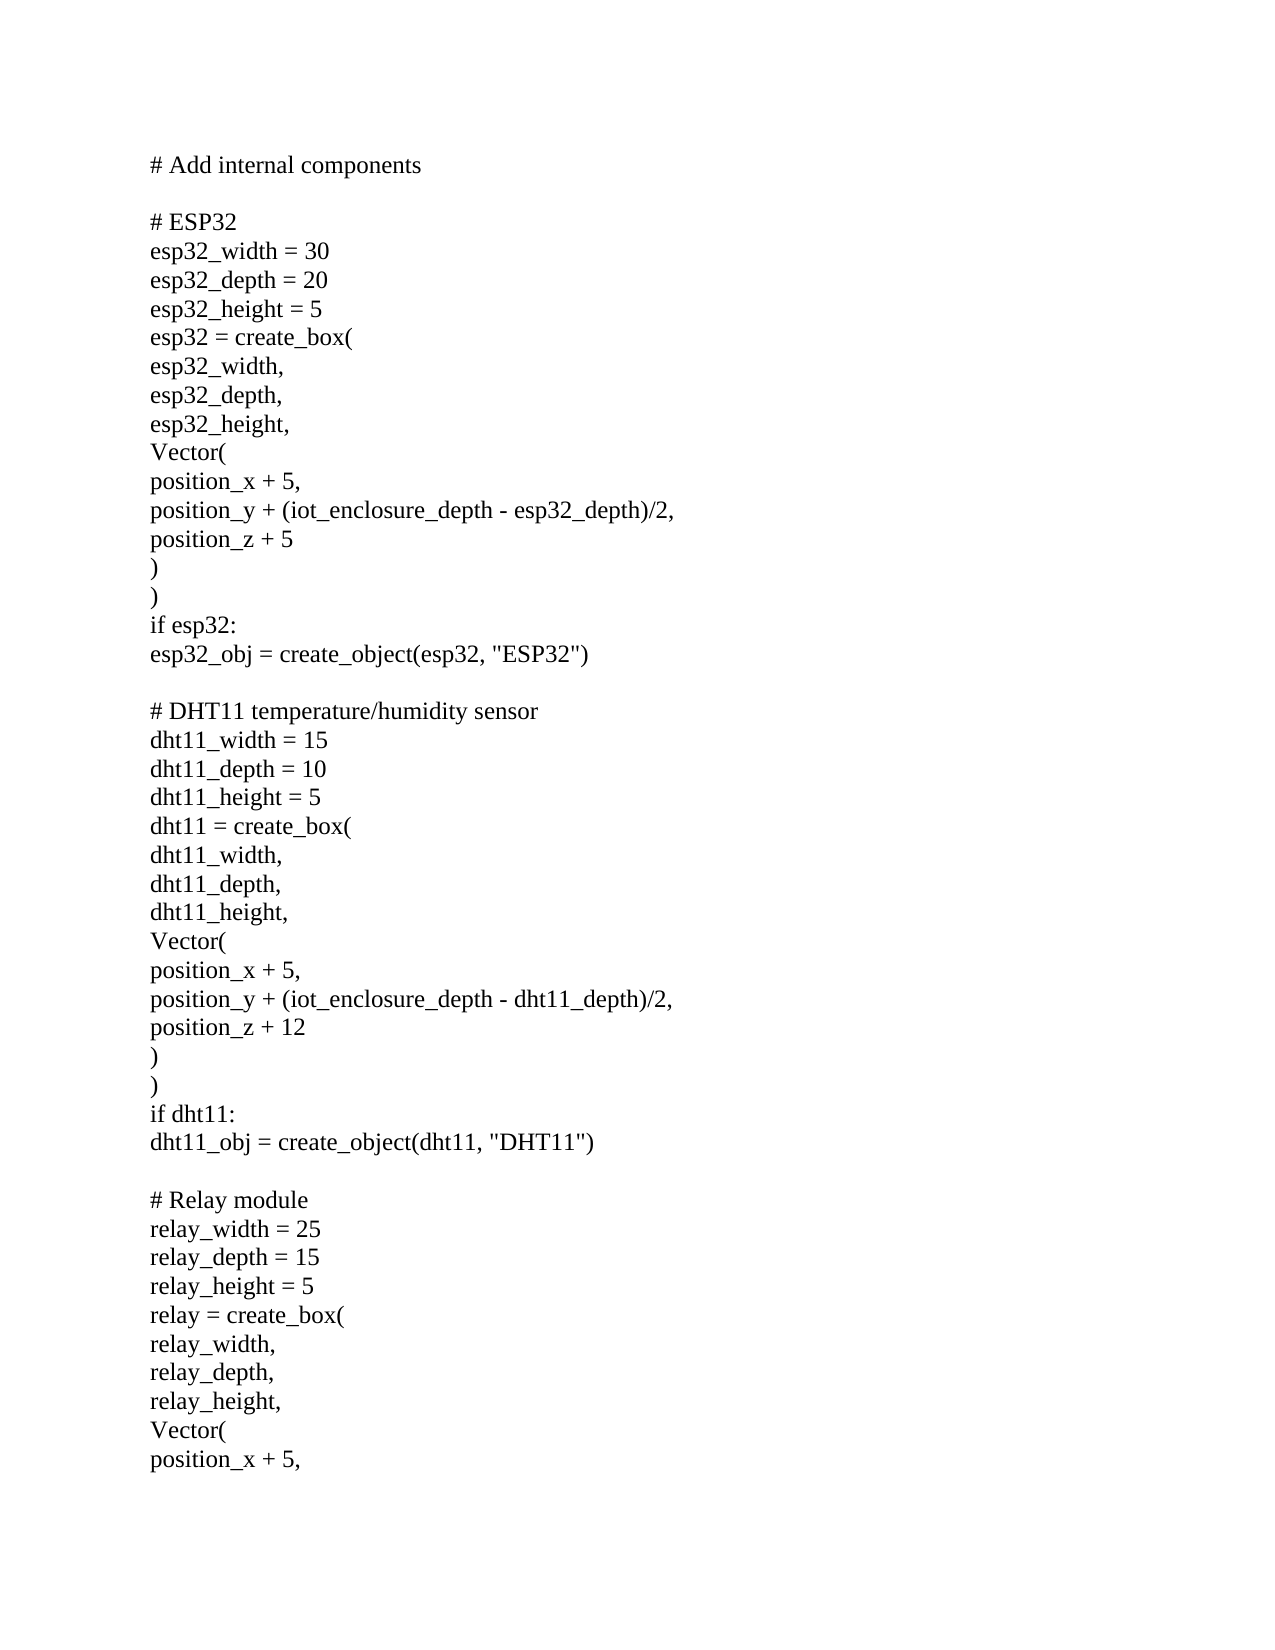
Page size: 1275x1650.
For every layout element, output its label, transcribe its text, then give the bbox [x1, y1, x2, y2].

text dht11_depth, [150, 869, 1125, 897]
text position_x + 5, [150, 955, 1125, 984]
text esp32_height, [150, 409, 1125, 437]
text dht11_width, [150, 840, 1125, 869]
text relay_width = 25 [150, 1214, 1125, 1242]
text esp32_width = 30 [150, 236, 1125, 265]
text relay_depth = 15 [150, 1242, 1125, 1271]
text # Relay module [150, 1185, 1125, 1214]
text esp32_depth, [150, 380, 1125, 409]
text dht11_height, [150, 897, 1125, 926]
text # Add internal components [150, 150, 1125, 179]
text # DHT11 temperature/humidity sensor [150, 696, 1125, 725]
text dht11_height = 5 [150, 782, 1125, 811]
text position_y + (iot_enclosure_depth - dht11_depth)/2, [150, 984, 1125, 1012]
text esp32_height = 5 [150, 294, 1125, 322]
text ) [150, 1070, 1125, 1099]
text position_z + 12 [150, 1012, 1125, 1041]
text relay_width, [150, 1329, 1125, 1357]
text ) [150, 581, 1125, 610]
text if dht11: [150, 1099, 1125, 1127]
text Vector( [150, 437, 1125, 466]
text position_z + 5 [150, 524, 1125, 552]
text dht11_depth = 10 [150, 754, 1125, 782]
text dht11 = create_box( [150, 811, 1125, 840]
text position_x + 5, [150, 1444, 1125, 1472]
text if esp32: [150, 610, 1125, 639]
text esp32 = create_box( [150, 322, 1125, 351]
text relay_height, [150, 1386, 1125, 1415]
text esp32_obj = create_object(esp32, "ESP32") [150, 639, 1125, 667]
text esp32_width, [150, 351, 1125, 380]
text relay_height = 5 [150, 1271, 1125, 1300]
text position_y + (iot_enclosure_depth - esp32_depth)/2, [150, 495, 1125, 524]
text dht11_width = 15 [150, 725, 1125, 754]
text ) [150, 1041, 1125, 1070]
text Vector( [150, 1415, 1125, 1444]
text ) [150, 552, 1125, 581]
text relay = create_box( [150, 1300, 1125, 1329]
text Vector( [150, 926, 1125, 955]
text dht11_obj = create_object(dht11, "DHT11") [150, 1127, 1125, 1156]
text relay_depth, [150, 1357, 1125, 1386]
text # ESP32 [150, 207, 1125, 236]
text position_x + 5, [150, 466, 1125, 495]
text esp32_depth = 20 [150, 265, 1125, 294]
